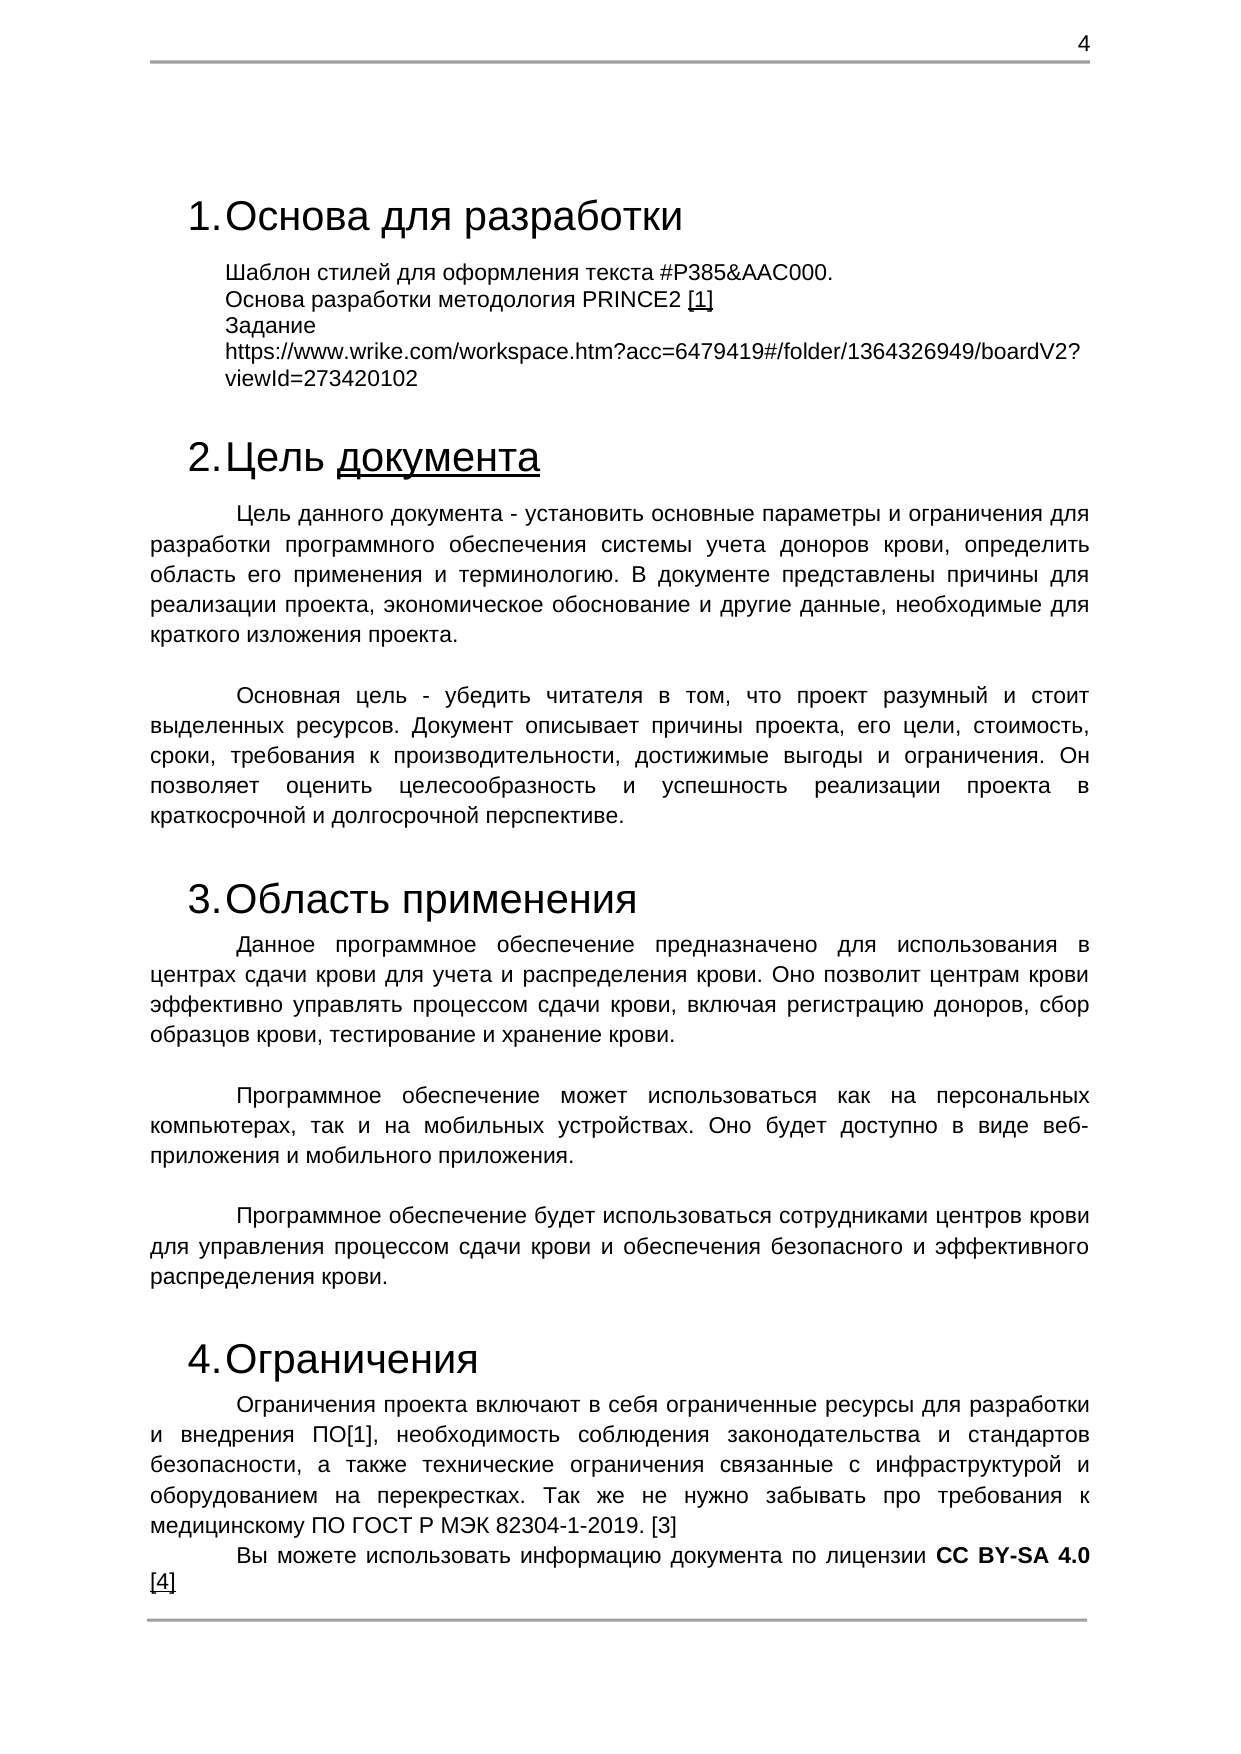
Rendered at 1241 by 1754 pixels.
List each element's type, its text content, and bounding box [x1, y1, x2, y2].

subtitle Область применения [187, 874, 1090, 922]
text Программное обеспечение может использоваться как на персональных компьютерах, так и на мобильных устройствах. Оно будет доступно в виде веб-приложения и мобильного приложения. [150, 1082, 1090, 1168]
text Задание https://www.wrike.com/workspace.htm?acc=6479419#/folder/1364326949/boardV2?viewId=273420102 [225, 312, 1090, 391]
text Программное обеспечение будет использоваться сотрудниками центров крови для управления процессом сдачи крови и обеспечения безопасного и эффективного распределения крови. [150, 1202, 1090, 1289]
text Вы можете использовать информацию документа по лицензии CC BY-SA 4.0 [4] [150, 1542, 1090, 1595]
subtitle Ограничения [187, 1335, 1090, 1383]
text Шаблон стилей для оформления текста #P385&AAC000. [225, 259, 1090, 286]
text Данное программное обеспечение предназначено для использования в центрах сдачи крови для учета и распределения крови. Оно позволит центрам крови эффективно управлять процессом сдачи крови, включая регистрацию доноров, сбор образцов крови, тестирование и хранение крови. [150, 931, 1090, 1047]
subtitle Цель документа [187, 433, 1090, 481]
text Ограничения проекта включают в себя ограниченные ресурсы для разработки и внедрения ПО[1], необходимость соблюдения законодательства и стандартов безопасности, а также технические ограничения связанные с инфраструктурой и оборудованием на перекрестках. Так же не нужно забывать про требования к медицинскому ПО ГОСТ Р МЭК 82304-1-2019. [3] [150, 1391, 1090, 1538]
text Цель данного документа - установить основные параметры и ограничения для разработки программного обеспечения системы учета доноров крови, определить область его применения и терминологию. В документе представлены причины для реализации проекта, экономическое обоснование и другие данные, необходимые для краткого изложения проекта. [150, 500, 1090, 647]
text Основа разработки методология PRINCE2 [1] [225, 286, 1090, 312]
text Основная цель - убедить читателя в том, что проект разумный и стоит выделенных ресурсов. Документ описывает причины проекта, его цели, стоимость, сроки, требования к производительности, достижимые выгоды и ограничения. Он позволяет оценить целесообразность и успешность реализации проекта в краткосрочной и долгосрочной перспективе. [150, 682, 1090, 829]
subtitle Основа для разработки [187, 192, 1090, 239]
